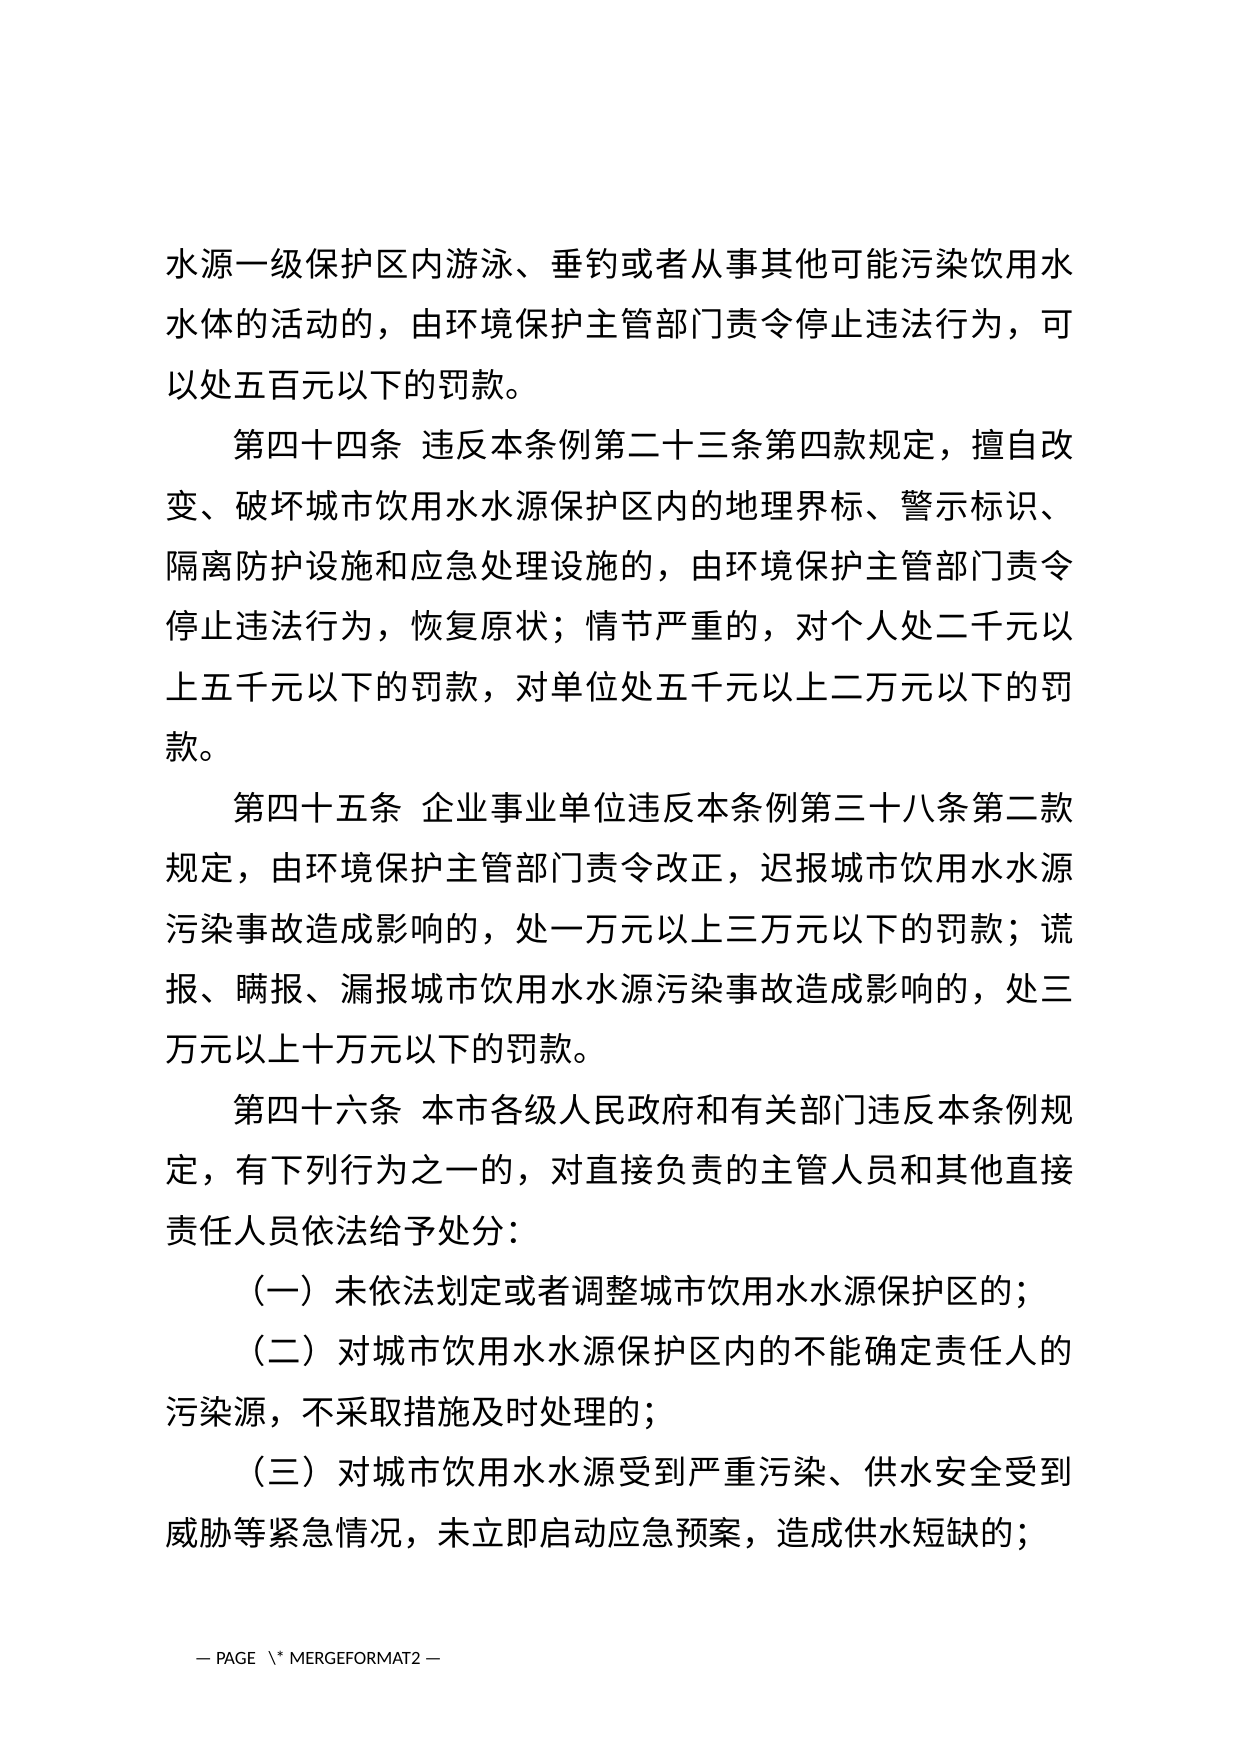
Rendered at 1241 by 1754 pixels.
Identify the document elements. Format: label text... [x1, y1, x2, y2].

text （三）对城市饮用水水源受到严重污染、供水安全受到威胁等紧急情况，未立即启动应急预案，造成供水短缺的； [165, 1434, 1075, 1555]
text 第四十五条 企业事业单位违反本条例第三十八条第二款规定，由环境保护主管部门责令改正，迟报城市饮用水水源污染事故造成影响的，处一万元以上三万元以下的罚款；谎报、瞒报、漏报城市饮用水水源污染事故造成影响的，处三万元以上十万元以下的罚款。 [165, 769, 1075, 1071]
text （二）对城市饮用水水源保护区内的不能确定责任人的污染源，不采取措施及时处理的； [165, 1313, 1075, 1434]
text 第四十四条 违反本条例第二十三条第四款规定，擅自改变、破坏城市饮用水水源保护区内的地理界标、警示标识、隔离防护设施和应急处理设施的，由环境保护主管部门责令停止违法行为，恢复原状；情节严重的，对个人处二千元以上五千元以下的罚款，对单位处五千元以上二万元以下的罚款。 [165, 407, 1075, 769]
text （一）未依法划定或者调整城市饮用水水源保护区的； [165, 1253, 1075, 1313]
text 第四十六条 本市各级人民政府和有关部门违反本条例规定，有下列行为之一的，对直接负责的主管人员和其他直接责任人员依法给予处分： [165, 1071, 1075, 1253]
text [165, 226, 1075, 407]
